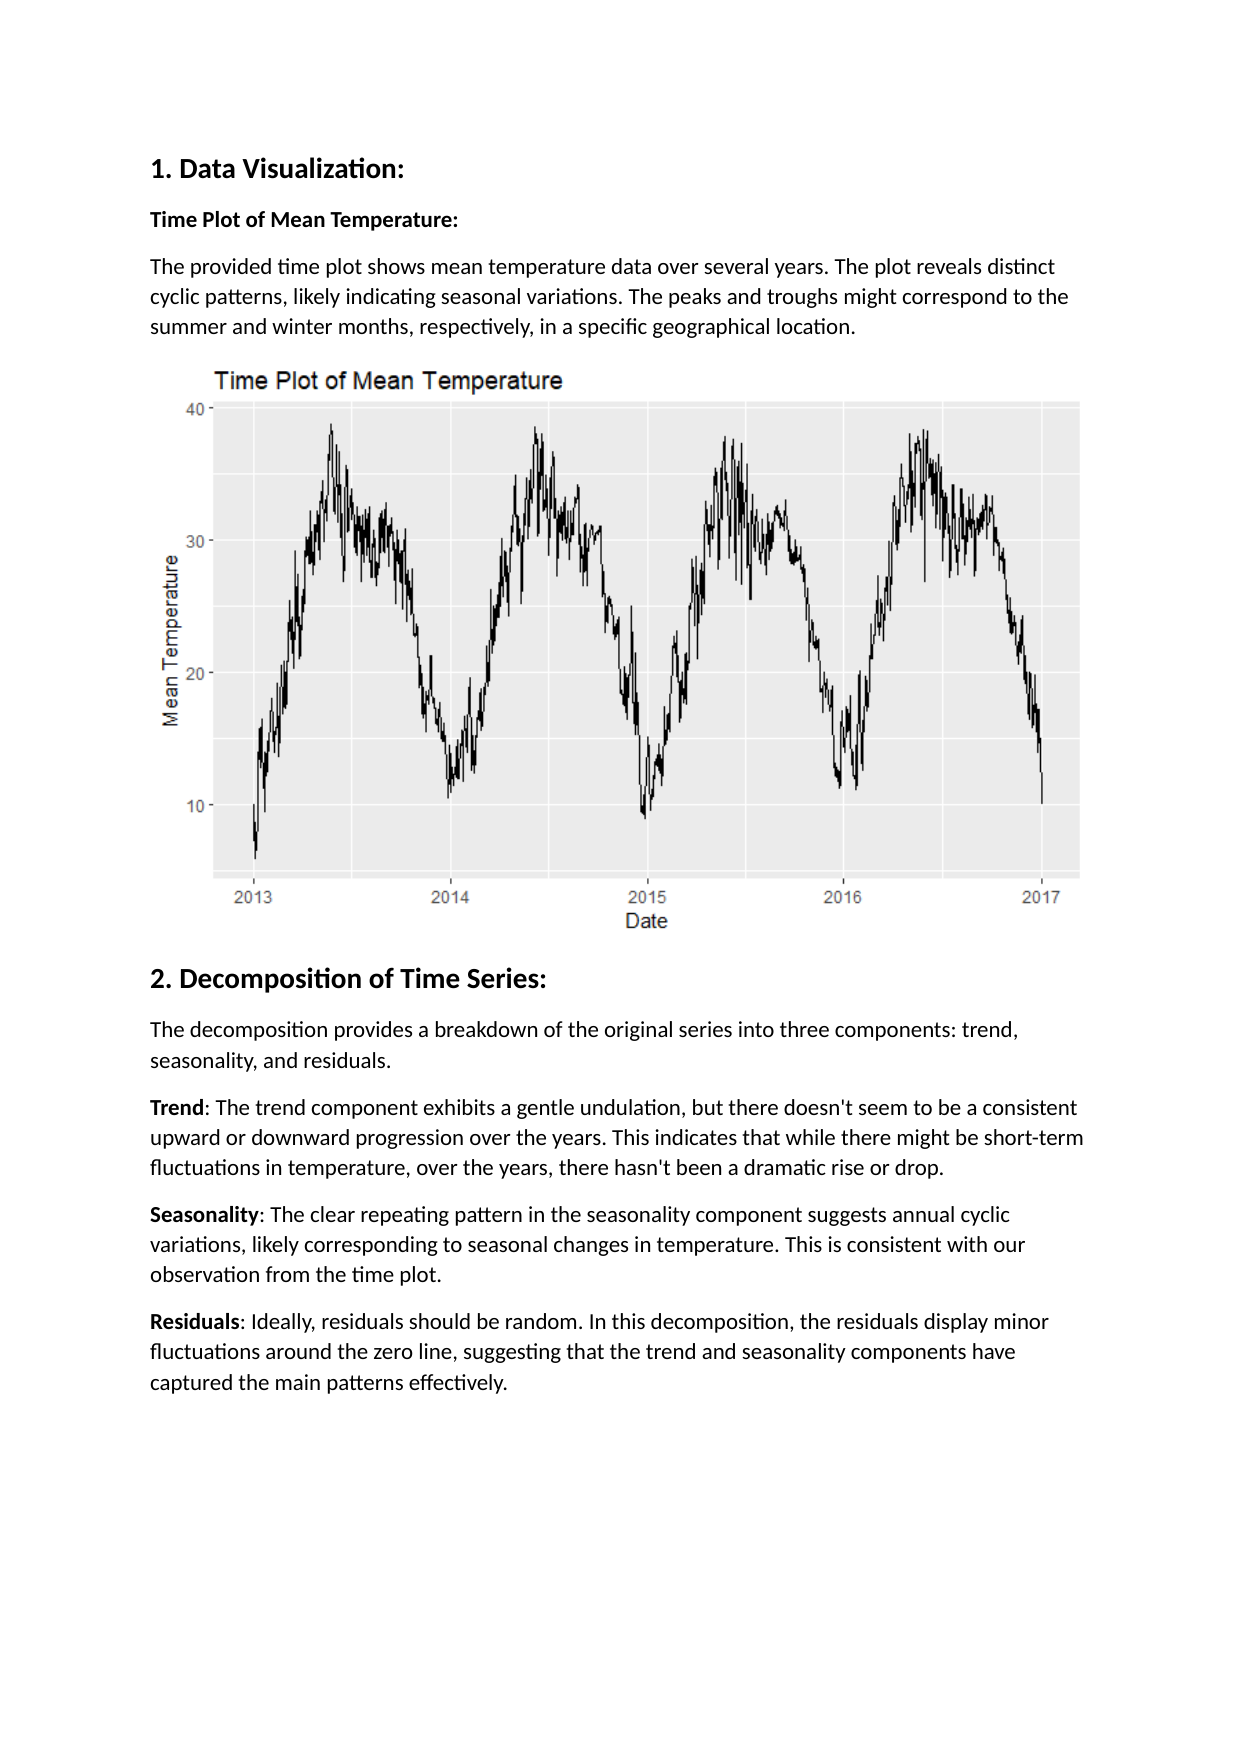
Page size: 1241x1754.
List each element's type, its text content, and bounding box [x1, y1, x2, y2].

text Residuals: Ideally, residuals should be random. In this decomposition, the residuals display minor fluctuations around the zero line, suggesting that the trend and seasonality components have captured the main patterns effectively. [150, 1307, 1090, 1396]
text 1. Data Visualization: [150, 150, 1090, 186]
text Seasonality: The clear repeating pattern in the seasonality component suggests annual cyclic variations, likely corresponding to seasonal changes in temperature. This is consistent with our observation from the time plot. [150, 1200, 1090, 1288]
picture [150, 359, 1091, 942]
text The decomposition provides a breakdown of the original series into three components: trend, seasonality, and residuals. [150, 1016, 1090, 1074]
text The provided time plot shows mean temperature data over several years. The plot reveals distinct cyclic patterns, likely indicating seasonal variations. The peaks and troughs might correspond to the summer and winter months, respectively, in a specific geographical location. [150, 252, 1090, 340]
text 2. Decomposition of Time Series: [150, 961, 1090, 996]
text Trend: The trend component exhibits a gentle undulation, but there doesn't seem to be a consistent upward or downward progression over the years. This indicates that while there might be short-term fluctuations in temperature, over the years, there hasn't been a dramatic rise or drop. [150, 1093, 1090, 1181]
text Time Plot of Mean Temperature: [150, 205, 1090, 233]
